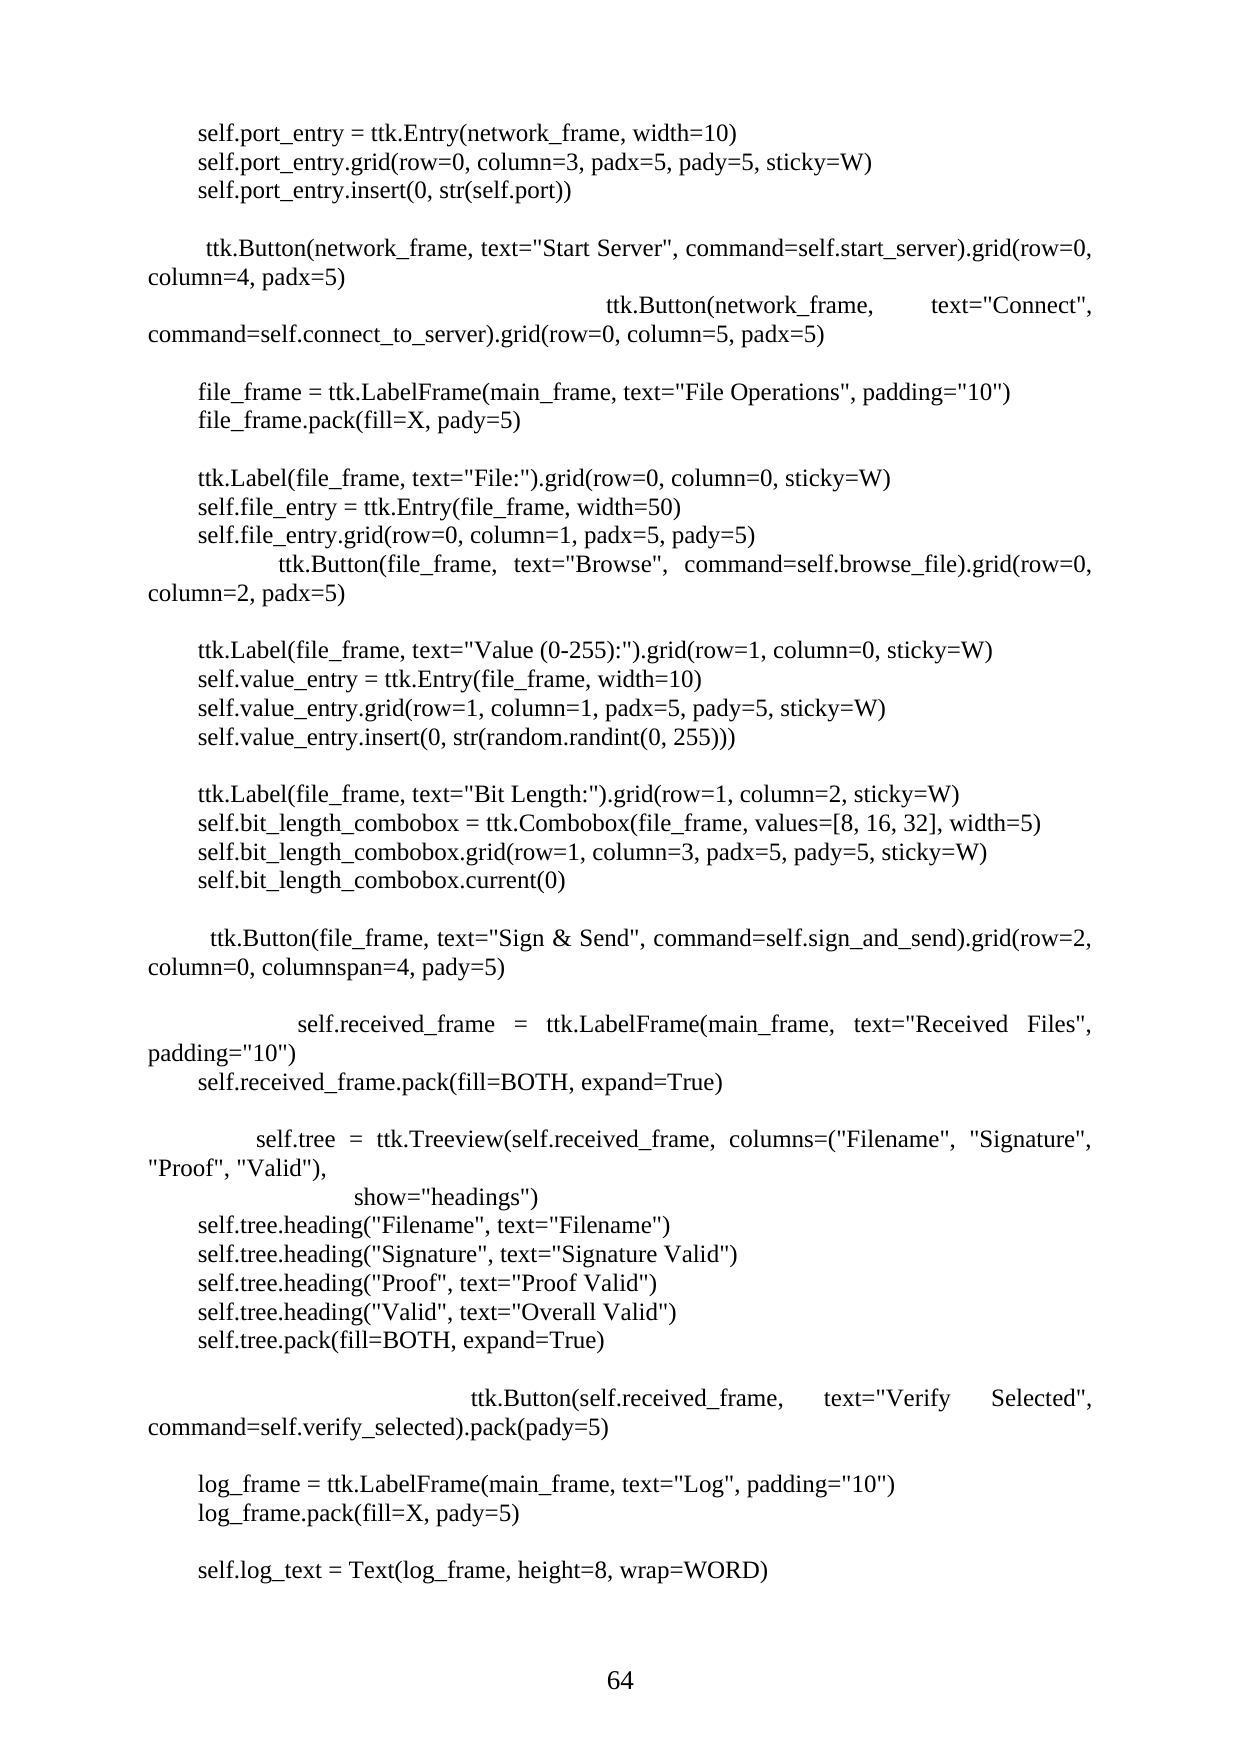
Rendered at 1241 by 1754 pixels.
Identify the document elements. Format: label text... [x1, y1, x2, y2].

text file_frame.pack(fill=X, pady=5) [148, 406, 1092, 434]
text self.received_frame.pack(fill=BOTH, expand=True) [148, 1067, 1092, 1096]
text self.tree.heading("Proof", text="Proof Valid") [148, 1268, 1092, 1297]
text self.value_entry.grid(row=1, column=1, padx=5, pady=5, sticky=W) [148, 693, 1092, 722]
text self.tree.heading("Signature", text="Signature Valid") [148, 1239, 1092, 1268]
text ttk.Button(network_frame, text="Connect", command=self.connect_to_server).grid(row=0, column=5, padx=5) [148, 291, 1092, 348]
text self.tree.pack(fill=BOTH, expand=True) [148, 1326, 1092, 1354]
text self.port_entry.insert(0, str(self.port)) [148, 176, 1092, 204]
text self.log_text = Text(log_frame, height=8, wrap=WORD) [148, 1556, 1092, 1584]
text self.file_entry.grid(row=0, column=1, padx=5, pady=5) [148, 521, 1092, 549]
text file_frame = ttk.LabelFrame(main_frame, text="File Operations", padding="10") [148, 377, 1092, 406]
text self.bit_length_combobox.grid(row=1, column=3, padx=5, pady=5, sticky=W) [148, 837, 1092, 866]
text self.port_entry.grid(row=0, column=3, padx=5, pady=5, sticky=W) [148, 147, 1092, 176]
text ttk.Button(self.received_frame, text="Verify Selected", command=self.verify_selected).pack(pady=5) [148, 1383, 1092, 1441]
text ttk.Label(file_frame, text="Bit Length:").grid(row=1, column=2, sticky=W) [148, 779, 1092, 808]
text log_frame = ttk.LabelFrame(main_frame, text="Log", padding="10") [148, 1469, 1092, 1498]
text self.bit_length_combobox.current(0) [148, 866, 1092, 894]
text self.tree.heading("Filename", text="Filename") [148, 1211, 1092, 1239]
text ttk.Button(network_frame, text="Start Server", command=self.start_server).grid(row=0, column=4, padx=5) [148, 233, 1092, 291]
text self.value_entry = ttk.Entry(file_frame, width=10) [148, 664, 1092, 693]
text self.tree = ttk.Treeview(self.received_frame, columns=("Filename", "Signature", "Proof", "Valid"), [148, 1124, 1092, 1182]
text log_frame.pack(fill=X, pady=5) [148, 1498, 1092, 1527]
text self.port_entry = ttk.Entry(network_frame, width=10) [148, 118, 1092, 147]
text ttk.Button(file_frame, text="Browse", command=self.browse_file).grid(row=0, column=2, padx=5) [148, 549, 1092, 607]
text self.bit_length_combobox = ttk.Combobox(file_frame, values=[8, 16, 32], width=5) [148, 808, 1092, 837]
text ttk.Label(file_frame, text="Value (0-255):").grid(row=1, column=0, sticky=W) [148, 636, 1092, 664]
text self.value_entry.insert(0, str(random.randint(0, 255))) [148, 722, 1092, 751]
text self.tree.heading("Valid", text="Overall Valid") [148, 1297, 1092, 1326]
text ttk.Button(file_frame, text="Sign & Send", command=self.sign_and_send).grid(row=2, column=0, columnspan=4, pady=5) [148, 923, 1092, 981]
text show="headings") [148, 1182, 1092, 1211]
text self.received_frame = ttk.LabelFrame(main_frame, text="Received Files", padding="10") [148, 1009, 1092, 1067]
text self.file_entry = ttk.Entry(file_frame, width=50) [148, 492, 1092, 521]
text ttk.Label(file_frame, text="File:").grid(row=0, column=0, sticky=W) [148, 463, 1092, 492]
